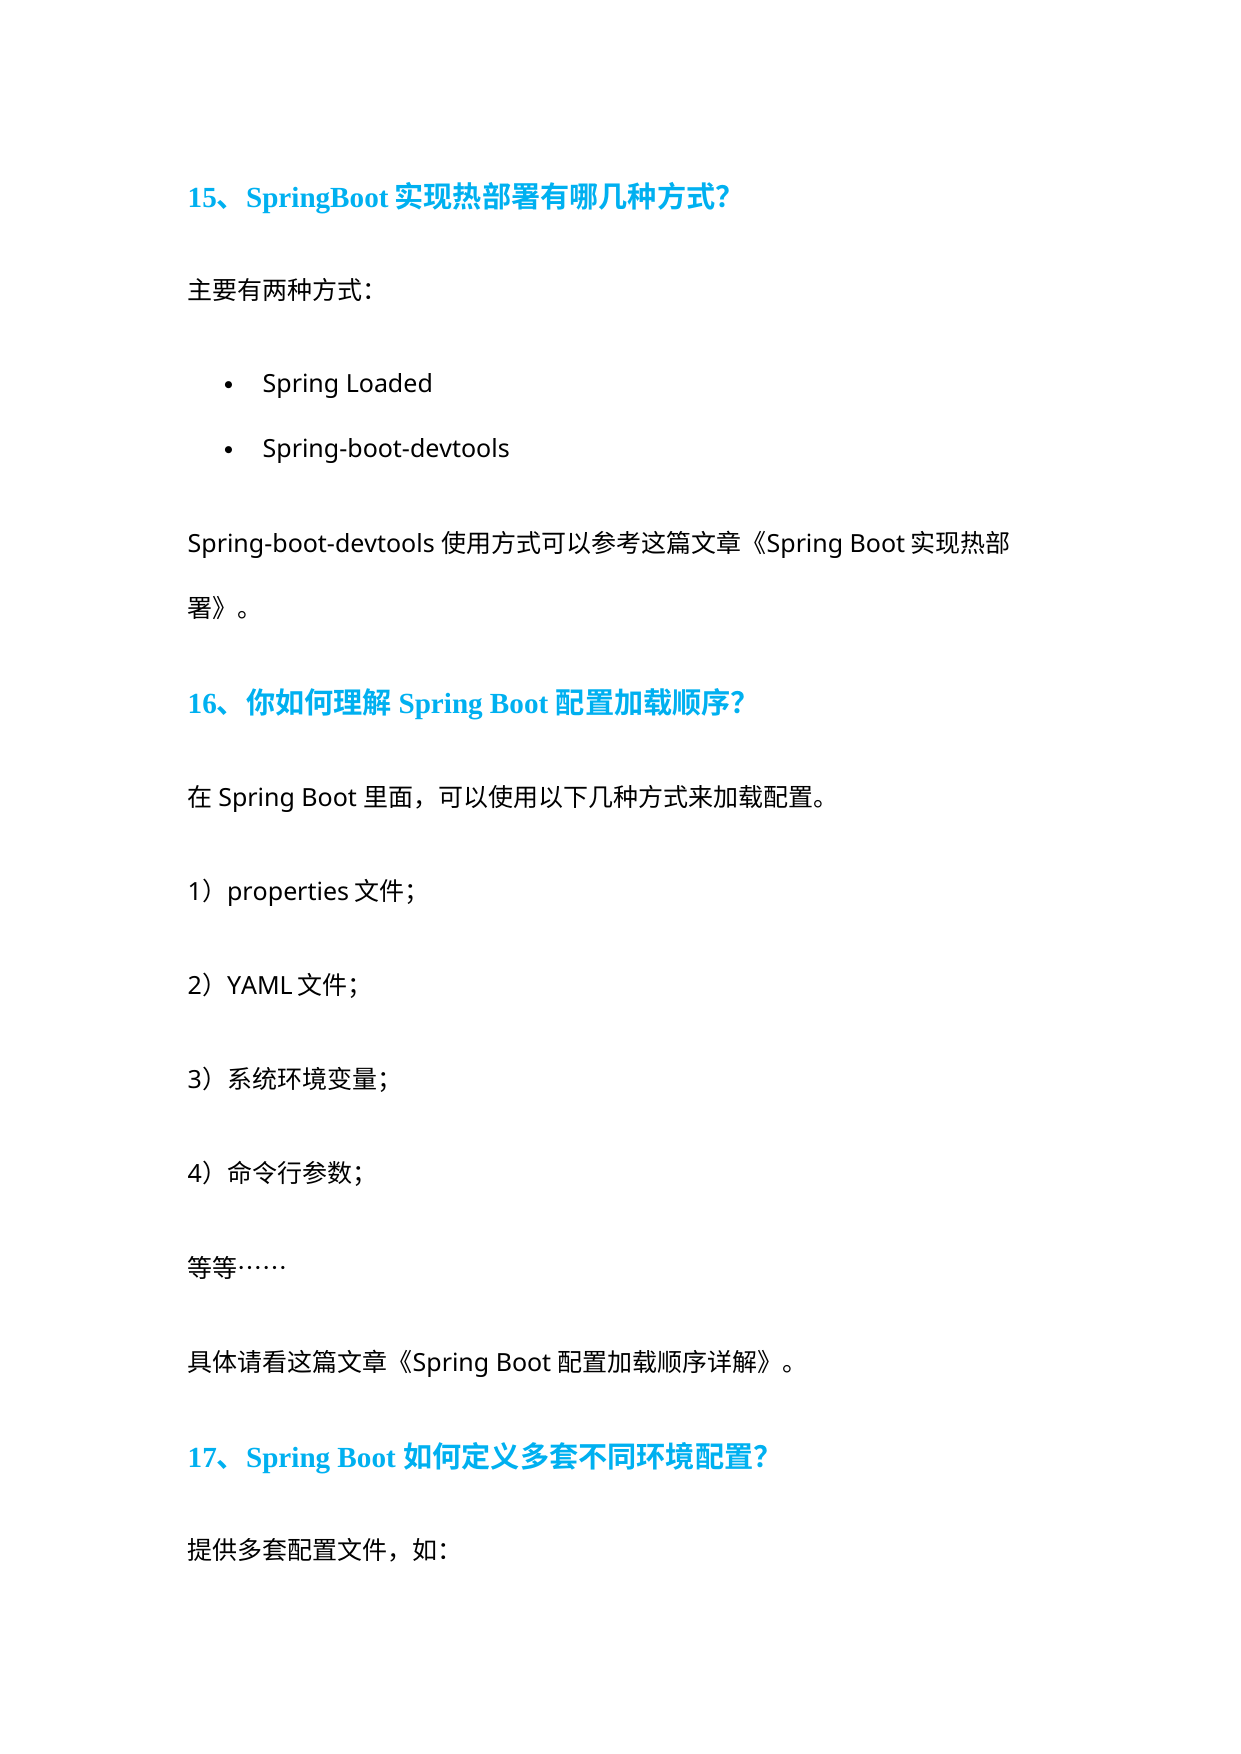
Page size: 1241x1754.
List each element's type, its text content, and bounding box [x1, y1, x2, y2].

list Spring-boot-devtools [225, 415, 1053, 480]
text 提供多套配置文件，如： [187, 1516, 1053, 1581]
subtitle 16、你如何理解 Spring Boot 配置加载顺序？ [187, 669, 1053, 734]
text 等等…… [187, 1234, 1053, 1299]
text 4）命令行参数； [187, 1139, 1053, 1204]
text 主要有两种方式： [187, 256, 1053, 321]
text 1）properties文件； [187, 857, 1053, 922]
text Spring-boot-devtools 使用方式可以参考这篇文章《Spring Boot实现热部署》。 [187, 509, 1053, 639]
subtitle 17、Spring Boot 如何定义多套不同环境配置？ [187, 1422, 1053, 1487]
text 3）系统环境变量； [187, 1045, 1053, 1110]
text 在 Spring Boot 里面，可以使用以下几种方式来加载配置。 [187, 763, 1053, 828]
text 具体请看这篇文章《Spring Boot 配置加载顺序详解》。 [187, 1328, 1053, 1393]
subtitle 15、SpringBoot实现热部署有哪几种方式？ [187, 162, 1053, 227]
text 2）YAML文件； [187, 951, 1053, 1016]
list Spring Loaded [225, 350, 1053, 415]
